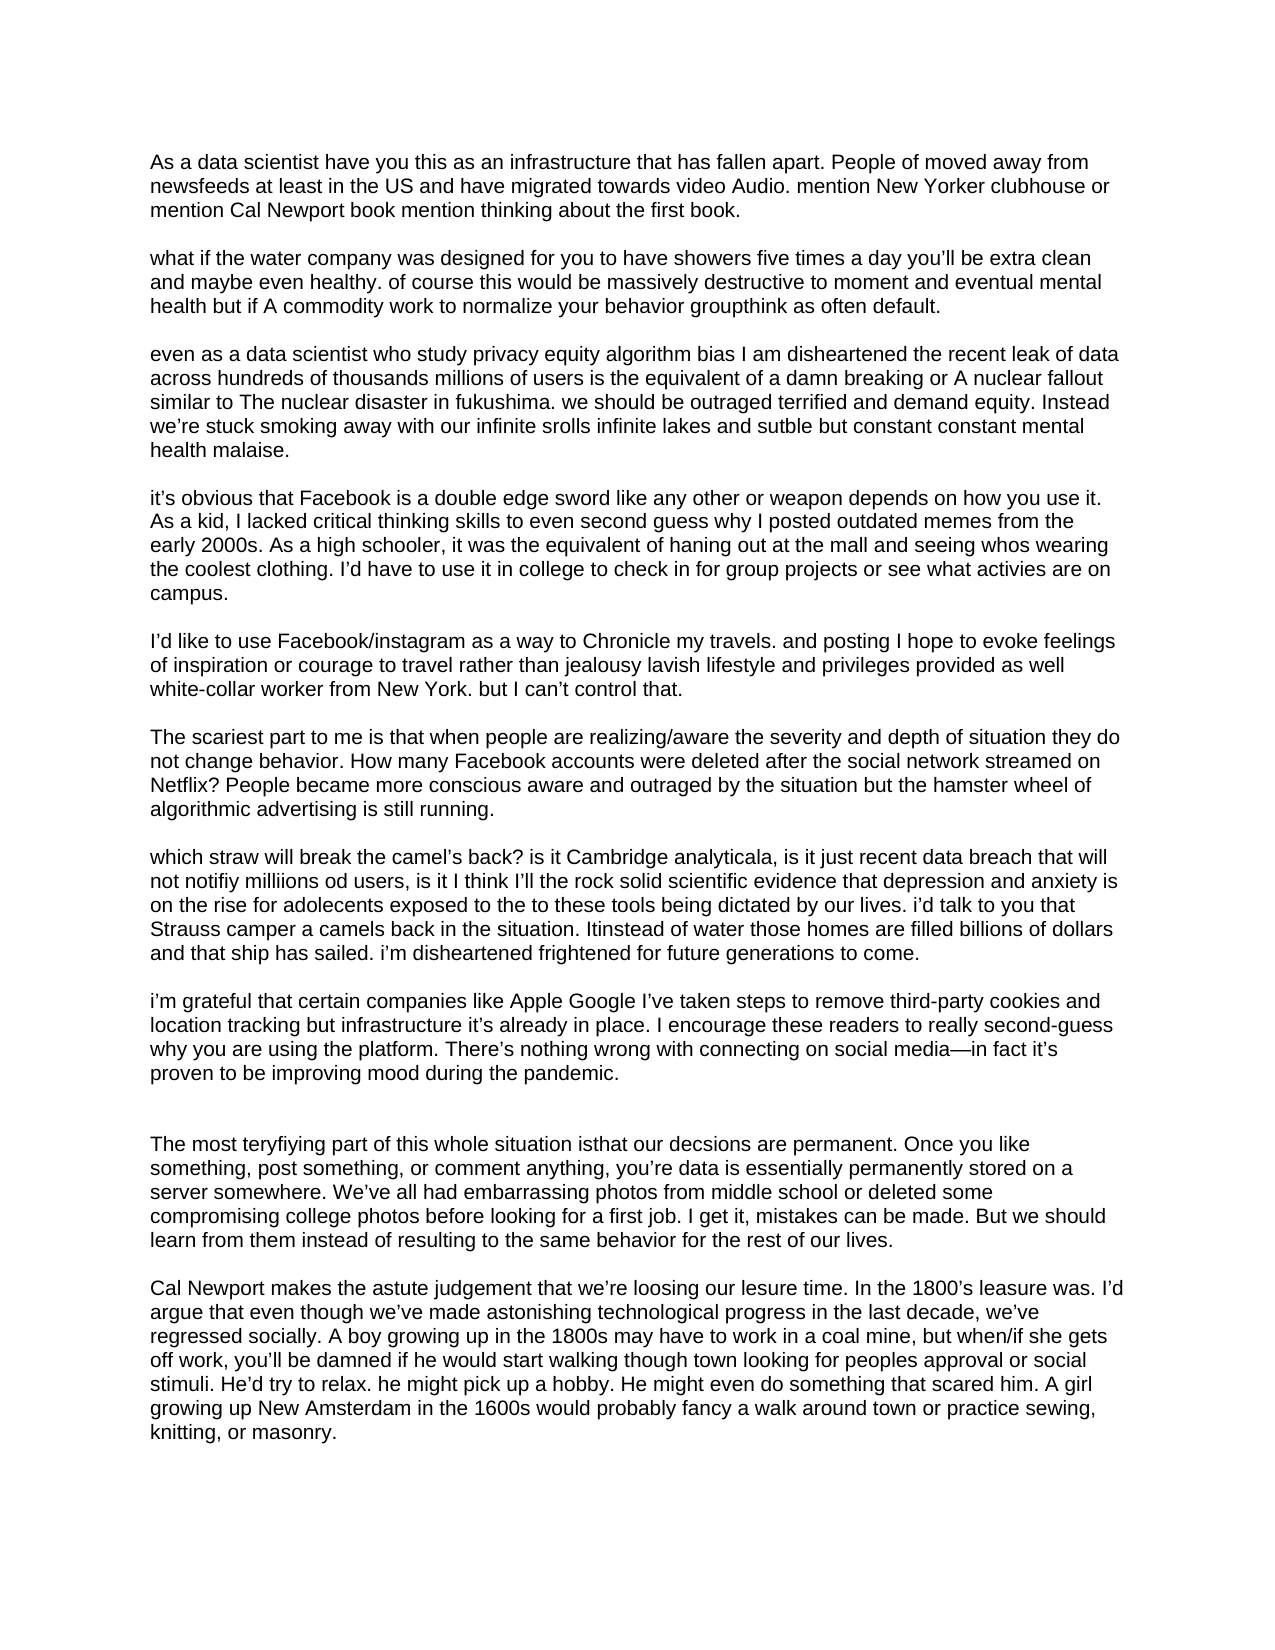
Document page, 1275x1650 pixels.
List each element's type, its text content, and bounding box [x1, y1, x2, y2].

text i’m grateful that certain companies like Apple Google I’ve taken steps to remove third-party cookies and location tracking but infrastructure it’s already in place. I encourage these readers to really second-guess why you are using the platform. There’s nothing wrong with connecting on social media—in fact it’s proven to be improving mood during the pandemic. [150, 988, 1125, 1084]
text I’d like to use Facebook/instagram as a way to Chronicle my travels. and posting I hope to evoke feelings of inspiration or courage to travel rather than jealousy lavish lifestyle and privileges provided as well white-collar worker from New York. but I can’t control that. [150, 629, 1125, 701]
text it’s obvious that Facebook is a double edge sword like any other or weapon depends on how you use it. As a kid, I lacked critical thinking skills to even second guess why I posted outdated memes from the early 2000s. As a high schooler, it was the equivalent of haning out at the mall and seeing whos wearing the coolest clothing. I’d have to use it in college to check in for group projects or see what activies are on campus. [150, 485, 1125, 605]
text The scariest part to me is that when people are realizing/aware the severity and depth of situation they do not change behavior. How many Facebook accounts were deleted after the social network streamed on Netflix? People became more conscious aware and outraged by the situation but the hamster wheel of algorithmic advertising is still running. [150, 725, 1125, 821]
text Cal Newport makes the astute judgement that we’re loosing our lesure time. In the 1800’s leasure was. I’d argue that even though we’ve made astonishing technological progress in the last decade, we’ve regressed socially. A boy growing up in the 1800s may have to work in a coal mine, but when/if she gets off work, you’ll be damned if he would start walking though town looking for peoples approval or social stimuli. He’d try to relax. he might pick up a hobby. He might even do something that scared him. A girl growing up New Amsterdam in the 1600s would probably fancy a walk around town or practice sewing, knitting, or masonry. [150, 1276, 1125, 1444]
text what if the water company was designed for you to have showers five times a day you’ll be extra clean and maybe even healthy. of course this would be massively destructive to moment and eventual mental health but if A commodity work to normalize your behavior groupthink as often default. [150, 246, 1125, 318]
text which straw will break the camel’s back? is it Cambridge analyticala, is it just recent data breach that will not notifiy milliions od users, is it I think I’ll the rock solid scientific evidence that depression and anxiety is on the rise for adolecents exposed to the to these tools being dictated by our lives. i’d talk to you that Strauss camper a camels back in the situation. Itinstead of water those homes are filled billions of dollars and that ship has sailed. i’m disheartened frightened for future generations to come. [150, 845, 1125, 964]
text even as a data scientist who study privacy equity algorithm bias I am disheartened the recent leak of data across hundreds of thousands millions of users is the equivalent of a damn breaking or A nuclear fallout similar to The nuclear disaster in fukushima. we should be outraged terrified and demand equity. Instead we’re stuck smoking away with our infinite srolls infinite lakes and sutble but constant constant mental health malaise. [150, 342, 1125, 461]
text The most teryfiying part of this whole situation isthat our decsions are permanent. Once you like something, post something, or comment anything, you’re data is essentially permanently stored on a server somewhere. We’ve all had embarrassing photos from middle school or deleted some compromising college photos before looking for a first job. I get it, mistakes can be made. But we should learn from them instead of resulting to the same behavior for the rest of our lives. [150, 1132, 1125, 1252]
text As a data scientist have you this as an infrastructure that has fallen apart. People of moved away from newsfeeds at least in the US and have migrated towards video Audio. mention New Yorker clubhouse or mention Cal Newport book mention thinking about the first book. [150, 150, 1125, 222]
